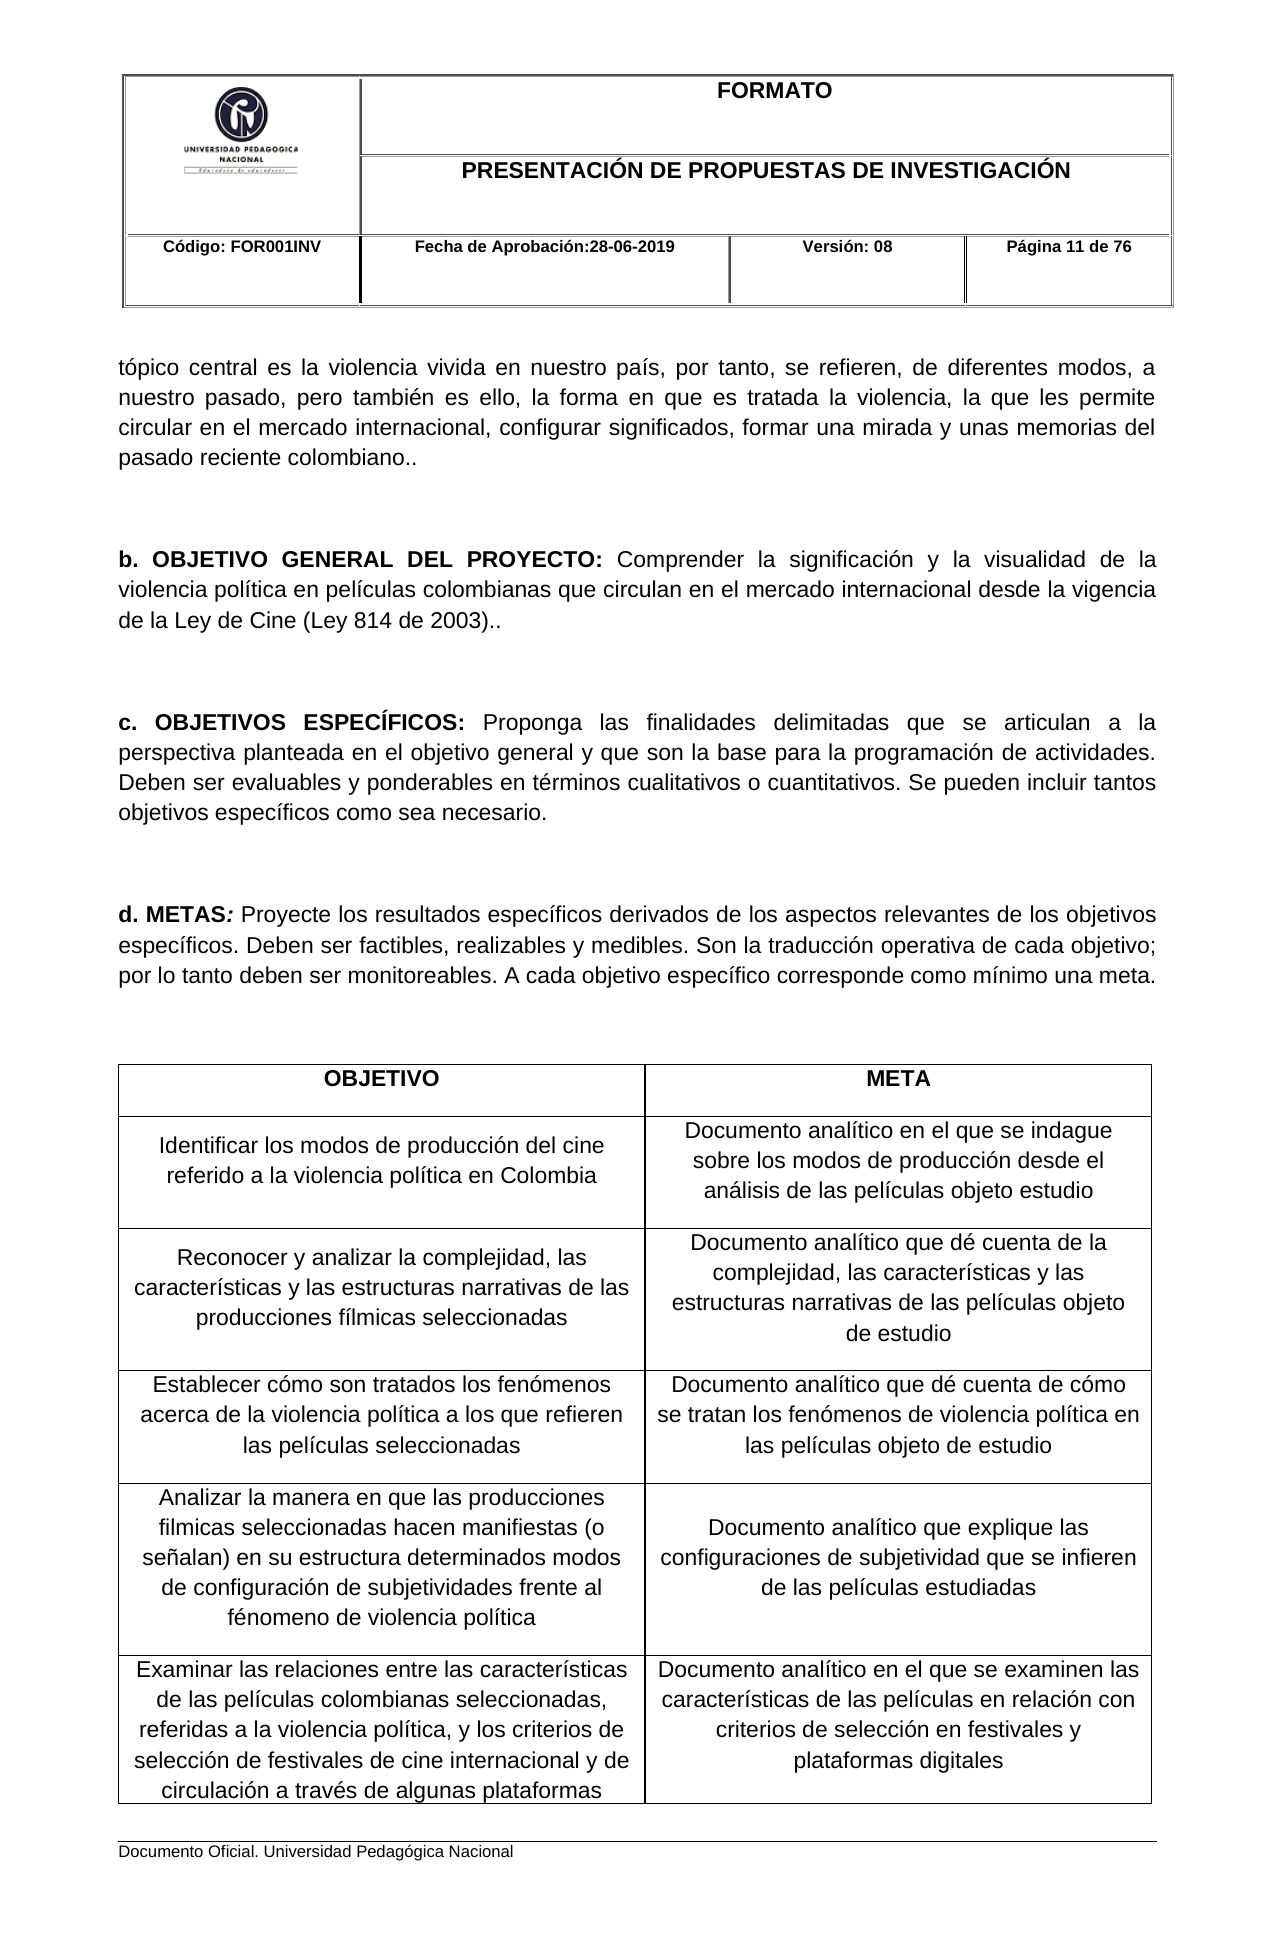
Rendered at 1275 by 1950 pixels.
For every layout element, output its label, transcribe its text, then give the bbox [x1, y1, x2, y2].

text b. OBJETIVO GENERAL DEL PROYECTO: Comprender la significación y la visualidad de la violencia política en películas colombianas que circulan en el mercado internacional desde la vigencia de la Ley de Cine (Ley 814 de 2003).. [118, 546, 1157, 633]
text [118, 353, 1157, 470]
table_cell Documento analítico que explique las configuraciones de subjetividad que se infieren de las películas estudiadas [646, 1484, 1151, 1655]
table_cell Establecer cómo son tratados los fenómenos acerca de la violencia política a los que refieren las películas seleccionadas [119, 1371, 644, 1482]
text c. OBJETIVOS ESPECÍFICOS: Proponga las finalidades delimitadas que se articulan a la perspectiva planteada en el objetivo general y que son la base para la programación de actividades. Deben ser evaluables y ponderables en términos cualitativos o cuantitativos. Se pueden incluir tantos objetivos específicos como sea necesario. [118, 709, 1157, 826]
table_cell Documento analítico que dé cuenta de cómo se tratan los fenómenos de violencia política en las películas objeto de estudio [646, 1371, 1151, 1482]
picture [184, 87, 300, 175]
table_cell Identificar los modos de producción del cine referido a la violencia política en Colombia [119, 1117, 644, 1228]
table_header OBJETIVO [119, 1065, 644, 1116]
table_cell Documento analítico que dé cuenta de la complejidad, las características y las estructuras narrativas de las películas objeto de estudio [646, 1229, 1151, 1370]
table_cell Documento analítico en el que se indague sobre los modos de producción desde el análisis de las películas objeto estudio [646, 1117, 1151, 1228]
text d. METAS: Proyecte los resultados específicos derivados de los aspectos relevantes de los objetivos específicos. Deben ser factibles, realizables y medibles. Son la traducción operativa de cada objetivo; por lo tanto deben ser monitoreables. A cada objetivo específico corresponde como mínimo una meta. [118, 901, 1157, 988]
table_header META [646, 1065, 1151, 1116]
table_cell Analizar la manera en que las producciones filmicas seleccionadas hacen manifiestas (o señalan) en su estructura determinados modos de configuración de subjetividades frente al fénomeno de violencia política [119, 1484, 644, 1655]
table_cell Reconocer y analizar la complejidad, las características y las estructuras narrativas de las producciones fílmicas seleccionadas [119, 1229, 644, 1370]
